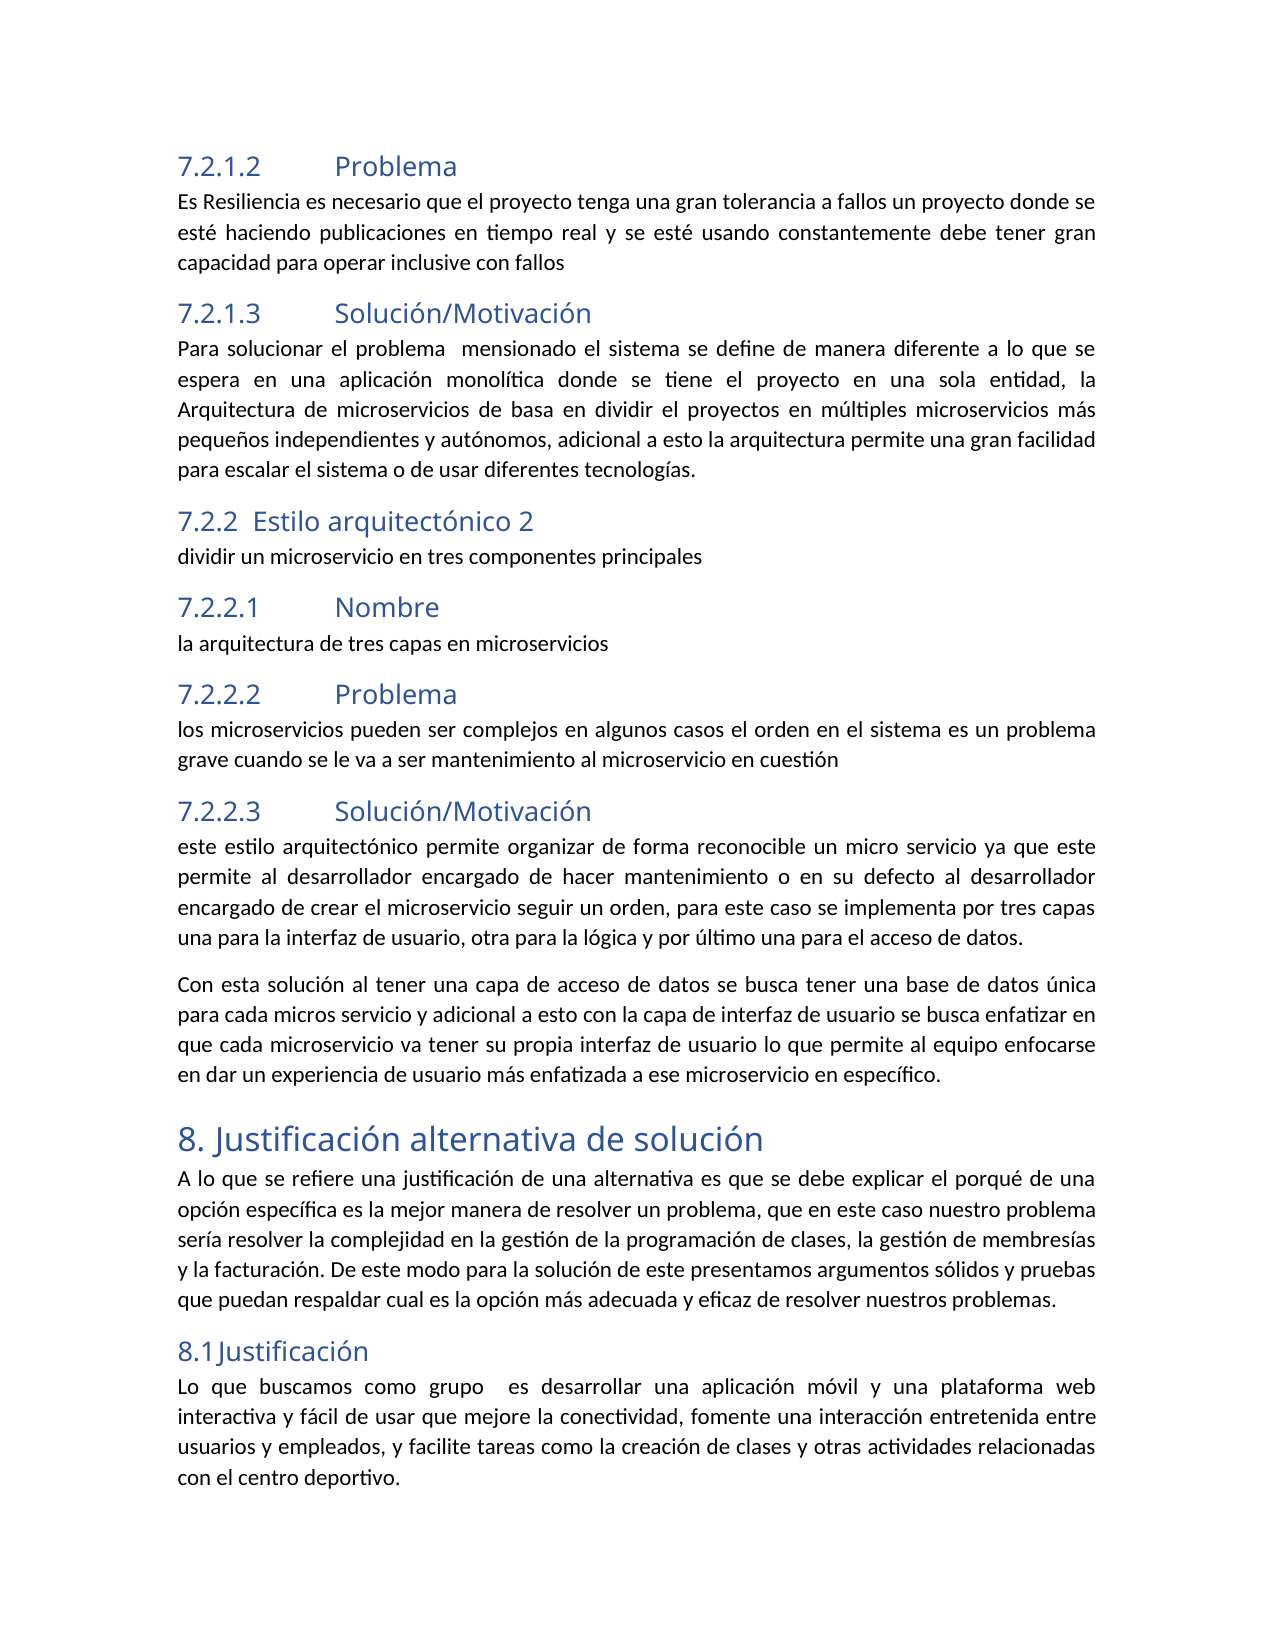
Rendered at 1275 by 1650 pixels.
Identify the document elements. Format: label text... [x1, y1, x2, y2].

text los microservicios pueden ser complejos en algunos casos el orden en el sistema es un problema grave cuando se le va a ser mantenimiento al microservicio en cuestión [177, 715, 1098, 773]
subtitle Solución/Motivación [177, 792, 1098, 829]
subtitle Problema [177, 148, 1098, 184]
subtitle Solución/Motivación [177, 295, 1098, 332]
subtitle Estilo arquitectónico 2 [177, 502, 1098, 539]
text dividir un microservicio en tres componentes principales [177, 542, 1098, 570]
subtitle Justificación alternativa de solución [177, 1116, 1098, 1161]
text Con esta solución al tener una capa de acceso de datos se busca tener una base de datos única para cada micros servicio y adicional a esto con la capa de interfaz de usuario se busca enfatizar en que cada microservicio va tener su propia interfaz de usuario lo que permite al equipo enfocarse en dar un experiencia de usuario más enfatizada a ese microservicio en específico. [177, 970, 1098, 1088]
text este estilo arquitectónico permite organizar de forma reconocible un micro servicio ya que este permite al desarrollador encargado de hacer mantenimiento o en su defecto al desarrollador encargado de crear el microservicio seguir un orden, para este caso se implementa por tres capas una para la interfaz de usuario, otra para la lógica y por último una para el acceso de datos. [177, 832, 1098, 951]
subtitle Nombre [177, 589, 1098, 626]
text Para solucionar el problema mensionado el sistema se define de manera diferente a lo que se espera en una aplicación monolítica donde se tiene el proyecto en una sola entidad, la Arquitectura de microservicios de basa en dividir el proyectos en múltiples microservicios más pequeños independientes y autónomos, adicional a esto la arquitectura permite una gran facilidad para escalar el sistema o de usar diferentes tecnologías. [177, 334, 1098, 483]
text A lo que se refiere una justificación de una alternativa es que se debe explicar el porqué de una opción específica es la mejor manera de resolver un problema, que en este caso nuestro problema sería resolver la complejidad en la gestión de la programación de clases, la gestión de membresías y la facturación. De este modo para la solución de este presentamos argumentos sólidos y pruebas que puedan respaldar cual es la opción más adecuada y eficaz de resolver nuestros problemas. [177, 1164, 1098, 1313]
text Lo que buscamos como grupo es desarrollar una aplicación móvil y una plataforma web interactiva y fácil de usar que mejore la conectividad, fomente una interacción entretenida entre usuarios y empleados, y facilite tareas como la creación de clases y otras actividades relacionadas con el centro deportivo. [177, 1372, 1098, 1491]
subtitle Justificación [177, 1332, 1098, 1369]
text la arquitectura de tres capas en microservicios [177, 629, 1098, 657]
subtitle Problema [177, 676, 1098, 712]
text Es Resiliencia es necesario que el proyecto tenga una gran tolerancia a fallos un proyecto donde se esté haciendo publicaciones en tiempo real y se esté usando constantemente debe tener gran capacidad para operar inclusive con fallos [177, 187, 1098, 276]
